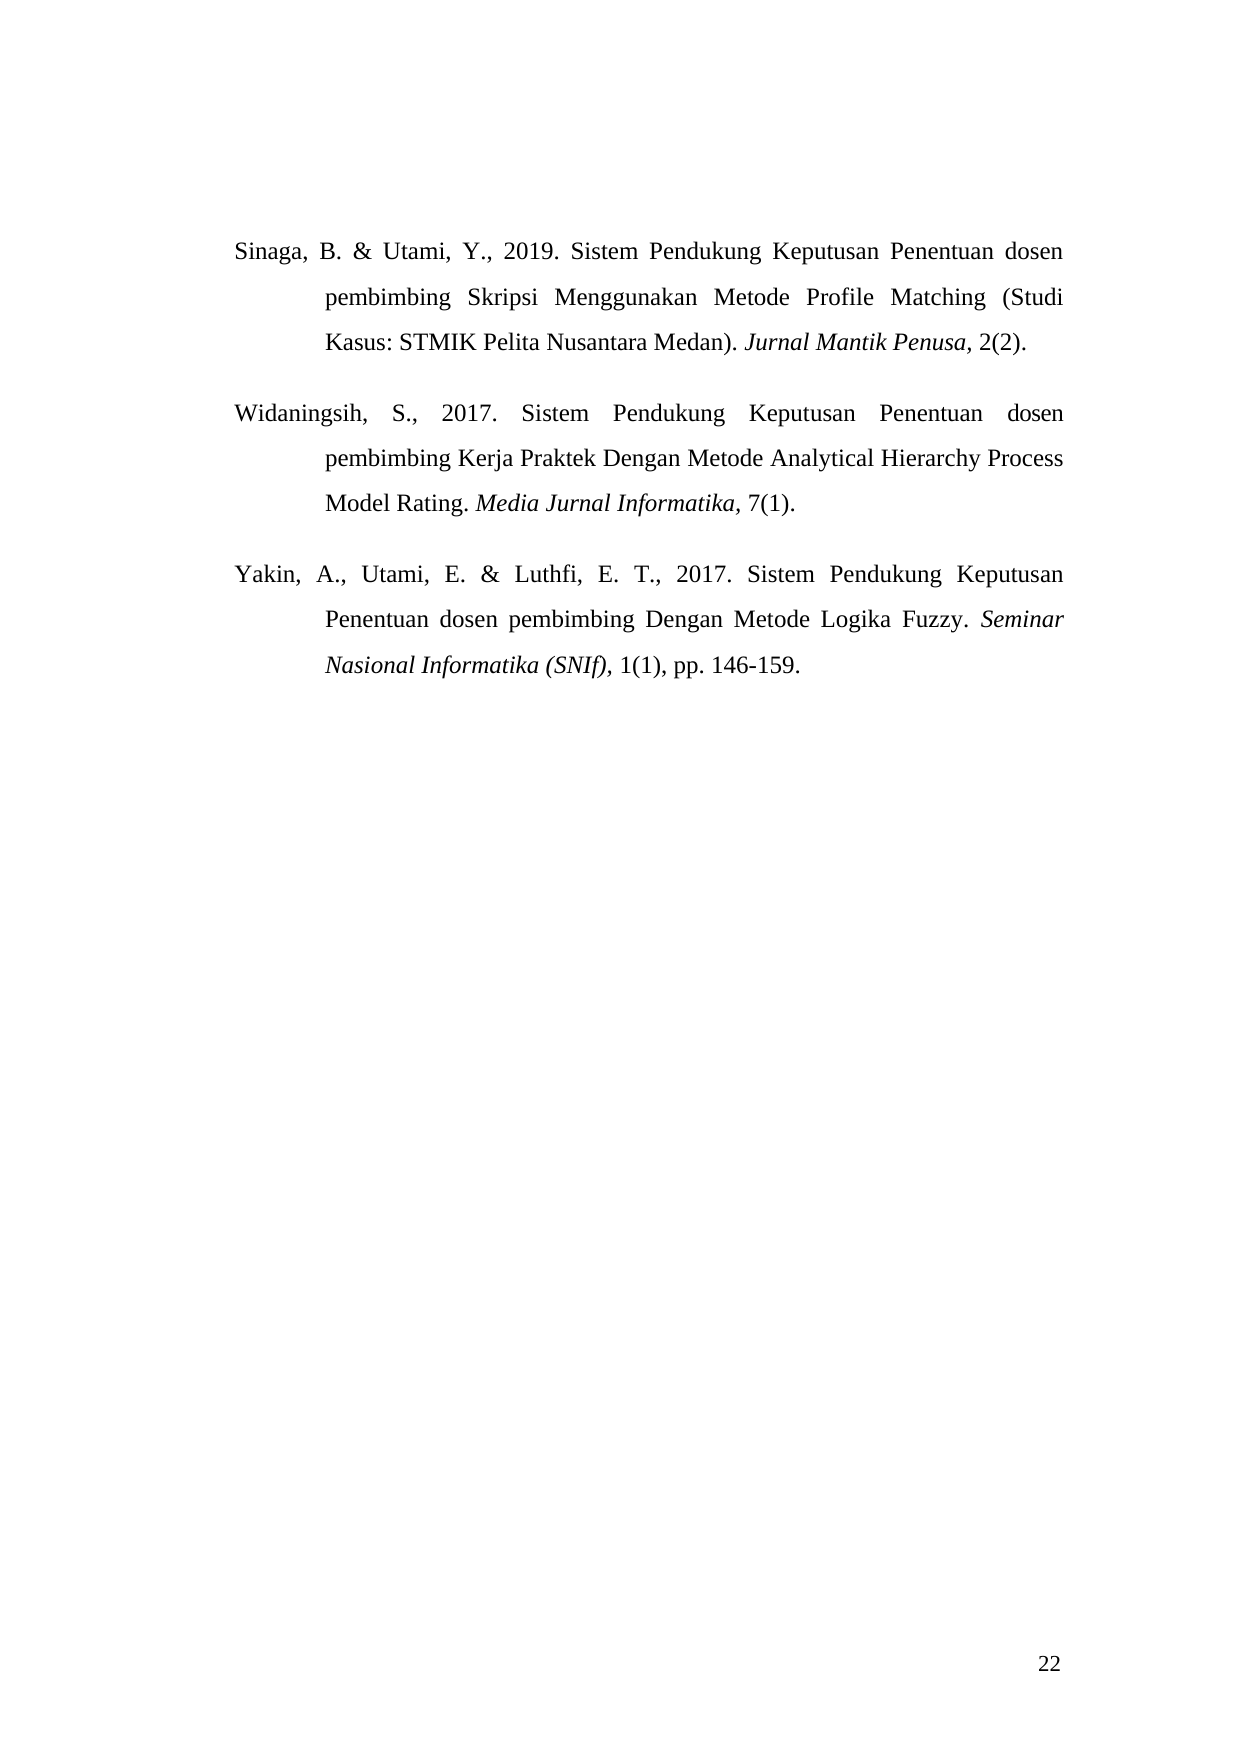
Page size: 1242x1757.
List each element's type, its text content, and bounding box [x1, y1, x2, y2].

text Yakin, A., Utami, E. & Luthfi, E. T., 2017. Sistem Pendukung Keputusan Penentuan dosen pembimbing Dengan Metode Logika Fuzzy. Seminar Nasional Informatika (SNIf), 1(1), pp. 146-159. [234, 559, 1064, 678]
text Sinaga, B. & Utami, Y., 2019. Sistem Pendukung Keputusan Penentuan dosen pembimbing Skripsi Menggunakan Metode Profile Matching (Studi Kasus: STMIK Pelita Nusantara Medan). Jurnal Mantik Penusa, 2(2). [234, 236, 1064, 356]
text Widaningsih, S., 2017. Sistem Pendukung Keputusan Penentuan dosen pembimbing Kerja Praktek Dengan Metode Analytical Hierarchy Process Model Rating. Media Jurnal Informatika, 7(1). [234, 398, 1064, 517]
